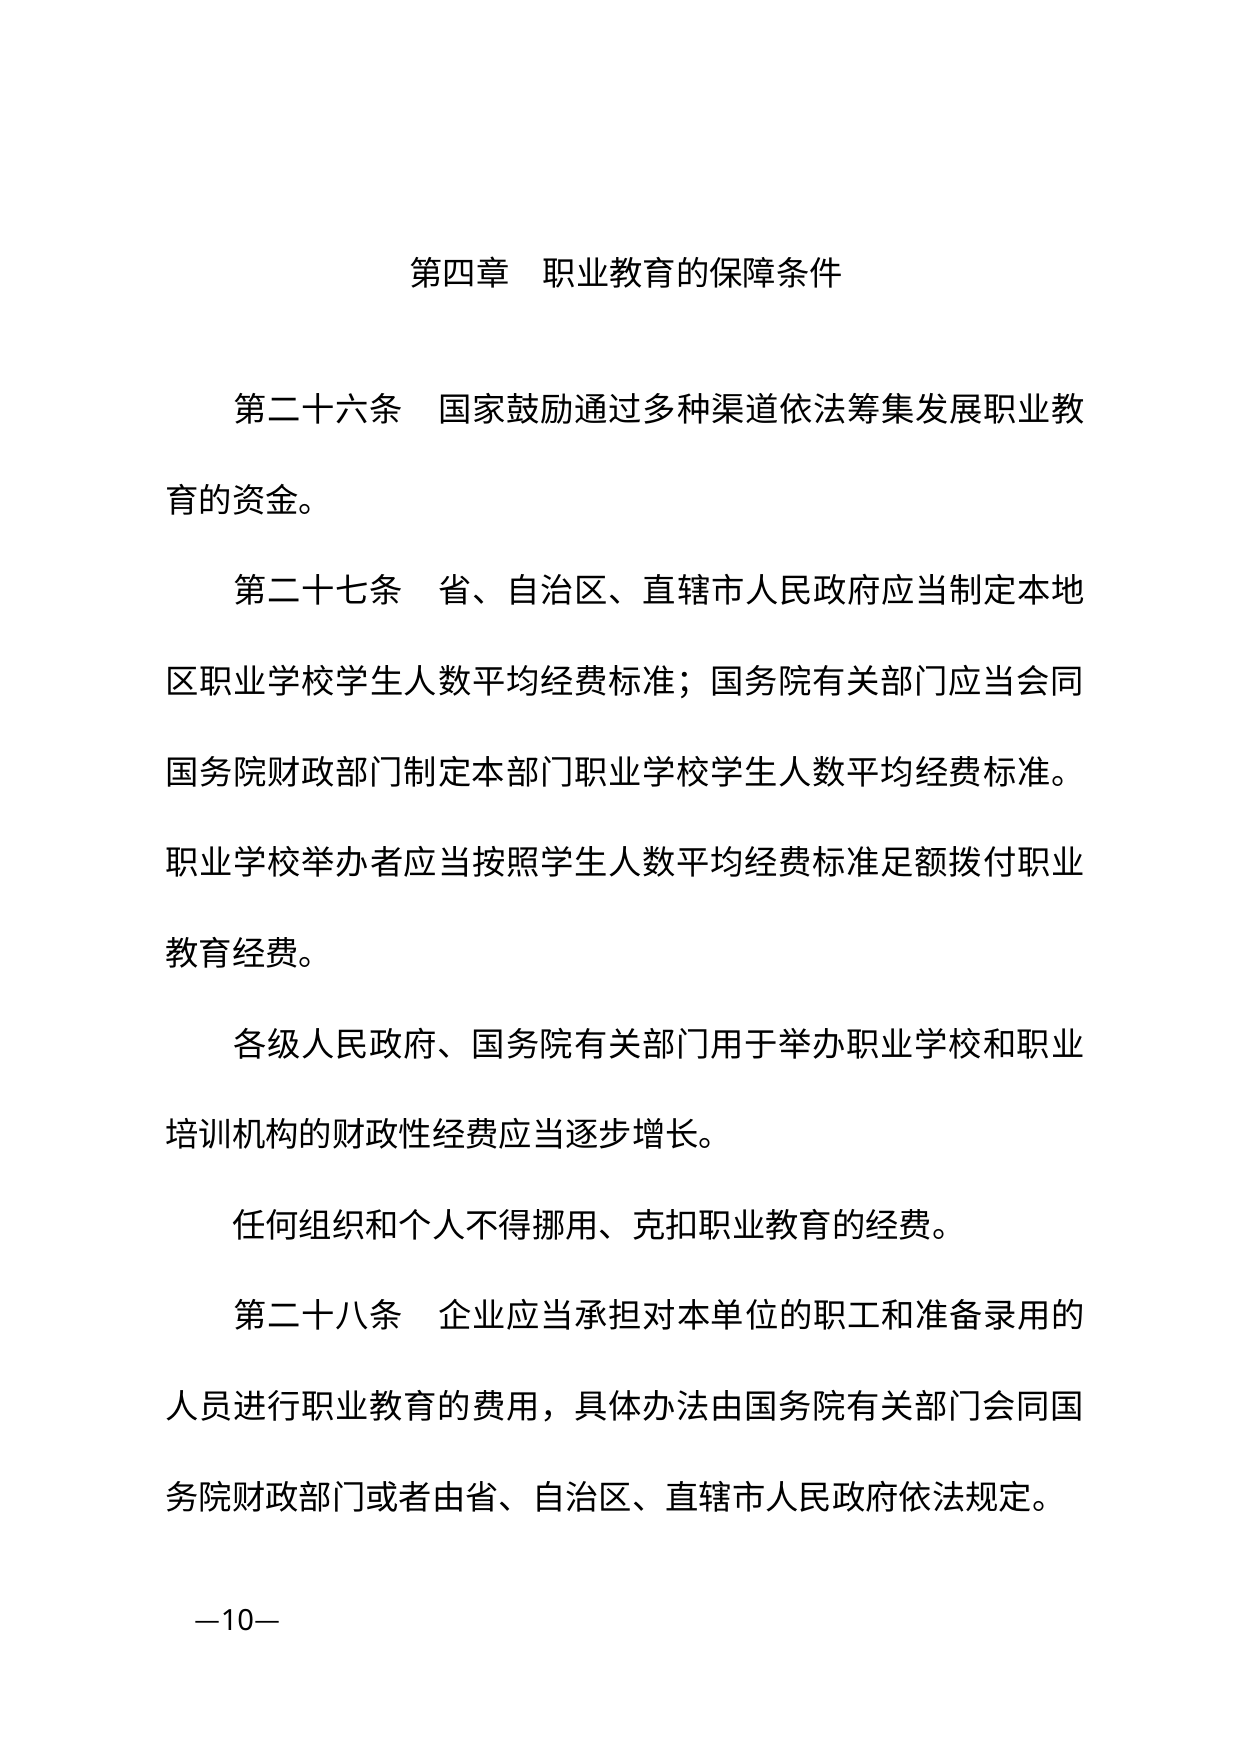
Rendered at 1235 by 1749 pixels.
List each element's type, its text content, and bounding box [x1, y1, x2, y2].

text 第二十七条 省、自治区、直辖市人民政府应当制定本地区职业学校学生人数平均经费标准；国务院有关部门应当会同国务院财政部门制定本部门职业学校学生人数平均经费标准。职业学校举办者应当按照学生人数平均经费标准足额拨付职业教育经费。 [165, 543, 1087, 996]
text 第二十八条 企业应当承担对本单位的职工和准备录用的人员进行职业教育的费用，具体办法由国务院有关部门会同国务院财政部门或者由省、自治区、直辖市人民政府依法规定。 [165, 1268, 1087, 1540]
text 第二十六条 国家鼓励通过多种渠道依法筹集发展职业教育的资金。 [165, 362, 1087, 543]
text 第四章 职业教育的保障条件 [165, 226, 1087, 317]
text 各级人民政府、国务院有关部门用于举办职业学校和职业培训机构的财政性经费应当逐步增长。 [165, 996, 1087, 1177]
text 任何组织和个人不得挪用、克扣职业教育的经费。 [165, 1177, 1087, 1268]
